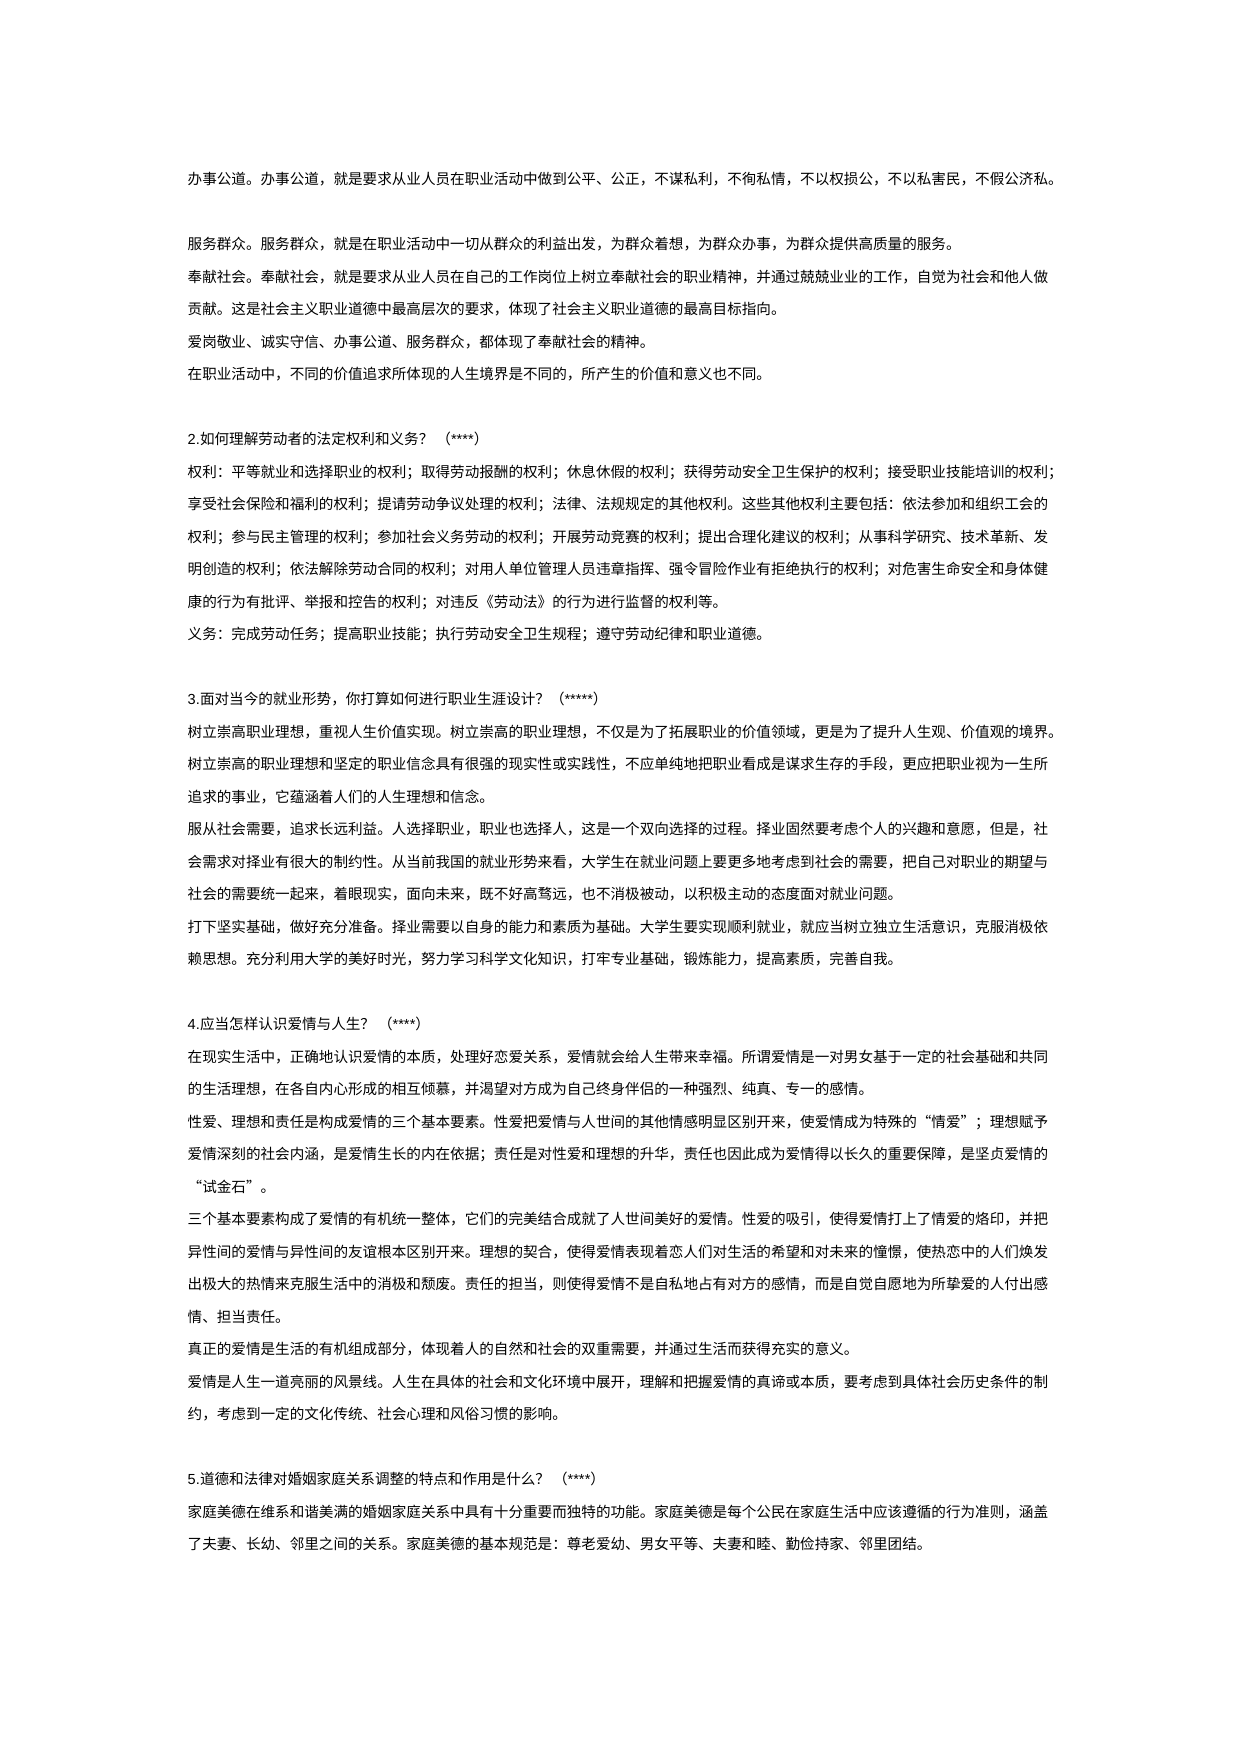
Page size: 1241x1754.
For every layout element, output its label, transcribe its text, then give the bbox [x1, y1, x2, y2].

text 家庭美德在维系和谐美满的婚姻家庭关系中具有十分重要而独特的功能。家庭美德是每个公民在家庭生活中应该遵循的行为准则，涵盖了夫妻、长幼、邻里之间的关系。家庭美德的基本规范是：尊老爱幼、男女平等、夫妻和睦、勤俭持家、邻里团结。 [187, 1494, 1053, 1559]
text 奉献社会。奉献社会，就是要求从业人员在自己的工作岗位上树立奉献社会的职业精神，并通过兢兢业业的工作，自觉为社会和他人做贡献。这是社会主义职业道德中最高层次的要求，体现了社会主义职业道德的最高目标指向。 [187, 259, 1053, 324]
text 在职业活动中，不同的价值追求所体现的人生境界是不同的，所产生的价值和意义也不同。 [187, 357, 1053, 389]
text 服务群众。服务群众，就是在职业活动中一切从群众的利益出发，为群众着想，为群众办事，为群众提供高质量的服务。 [187, 227, 1053, 259]
text 打下坚实基础，做好充分准备。择业需要以自身的能力和素质为基础。大学生要实现顺利就业，就应当树立独立生活意识，克服消极依赖思想。充分利用大学的美好时光，努力学习科学文化知识，打牢专业基础，锻炼能力，提高素质，完善自我。 [187, 909, 1053, 974]
text 性爱、理想和责任是构成爱情的三个基本要素。性爱把爱情与人世间的其他情感明显区别开来，使爱情成为特殊的“情爱”；理想赋予爱情深刻的社会内涵，是爱情生长的内在依据；责任是对性爱和理想的升华，责任也因此成为爱情得以长久的重要保障，是坚贞爱情的“试金石”。 [187, 1104, 1053, 1202]
text 服从社会需要，追求长远利益。人选择职业，职业也选择人，这是一个双向选择的过程。择业固然要考虑个人的兴趣和意愿，但是，社会需求对择业有很大的制约性。从当前我国的就业形势来看，大学生在就业问题上要更多地考虑到社会的需要，把自己对职业的期望与社会的需要统一起来，着眼现实，面向未来，既不好高骛远，也不消极被动，以积极主动的态度面对就业问题。 [187, 812, 1053, 909]
text 3.面对当今的就业形势，你打算如何进行职业生涯设计？（*****） [187, 682, 1053, 714]
text 5.道德和法律对婚姻家庭关系调整的特点和作用是什么？ （****） [187, 1462, 1053, 1494]
text 爱情是人生一道亮丽的风景线。人生在具体的社会和文化环境中展开，理解和把握爱情的真谛或本质，要考虑到具体社会历史条件的制约，考虑到一定的文化传统、社会心理和风俗习惯的影响。 [187, 1364, 1053, 1429]
text 4.应当怎样认识爱情与人生？ （****） [187, 1007, 1053, 1039]
text 三个基本要素构成了爱情的有机统一整体，它们的完美结合成就了人世间美好的爱情。性爱的吸引，使得爱情打上了情爱的烙印，并把异性间的爱情与异性间的友谊根本区别开来。理想的契合，使得爱情表现着恋人们对生活的希望和对未来的憧憬，使热恋中的人们焕发出极大的热情来克服生活中的消极和颓废。责任的担当，则使得爱情不是自私地占有对方的感情，而是自觉自愿地为所挚爱的人付出感情、担当责任。 [187, 1202, 1053, 1332]
text 权利：平等就业和选择职业的权利；取得劳动报酬的权利；休息休假的权利；获得劳动安全卫生保护的权利；接受职业技能培训的权利；享受社会保险和福利的权利；提请劳动争议处理的权利；法律、法规规定的其他权利。这些其他权利主要包括：依法参加和组织工会的权利；参与民主管理的权利；参加社会义务劳动的权利；开展劳动竞赛的权利；提出合理化建议的权利；从事科学研究、技术革新、发明创造的权利；依法解除劳动合同的权利；对用人单位管理人员违章指挥、强令冒险作业有拒绝执行的权利；对危害生命安全和身体健康的行为有批评、举报和控告的权利；对违反《劳动法》的行为进行监督的权利等。 [187, 454, 1053, 617]
text 办事公道。办事公道，就是要求从业人员在职业活动中做到公平、公正，不谋私利，不徇私情，不以权损公，不以私害民，不假公济私。 [187, 162, 1053, 227]
text 树立崇高职业理想，重视人生价值实现。树立崇高的职业理想，不仅是为了拓展职业的价值领域，更是为了提升人生观、价值观的境界。树立崇高的职业理想和坚定的职业信念具有很强的现实性或实践性，不应单纯地把职业看成是谋求生存的手段，更应把职业视为一生所追求的事业，它蕴涵着人们的人生理想和信念。 [187, 714, 1053, 812]
text 在现实生活中，正确地认识爱情的本质，处理好恋爱关系，爱情就会给人生带来幸福。所谓爱情是一对男女基于一定的社会基础和共同的生活理想，在各自内心形成的相互倾慕，并渴望对方成为自己终身伴侣的一种强烈、纯真、专一的感情。 [187, 1039, 1053, 1104]
text 爱岗敬业、诚实守信、办事公道、服务群众，都体现了奉献社会的精神。 [187, 324, 1053, 357]
text 真正的爱情是生活的有机组成部分，体现着人的自然和社会的双重需要，并通过生活而获得充实的意义。 [187, 1332, 1053, 1364]
text 义务：完成劳动任务；提高职业技能；执行劳动安全卫生规程；遵守劳动纪律和职业道德。 [187, 617, 1053, 649]
text 2.如何理解劳动者的法定权利和义务？ （****） [187, 422, 1053, 454]
